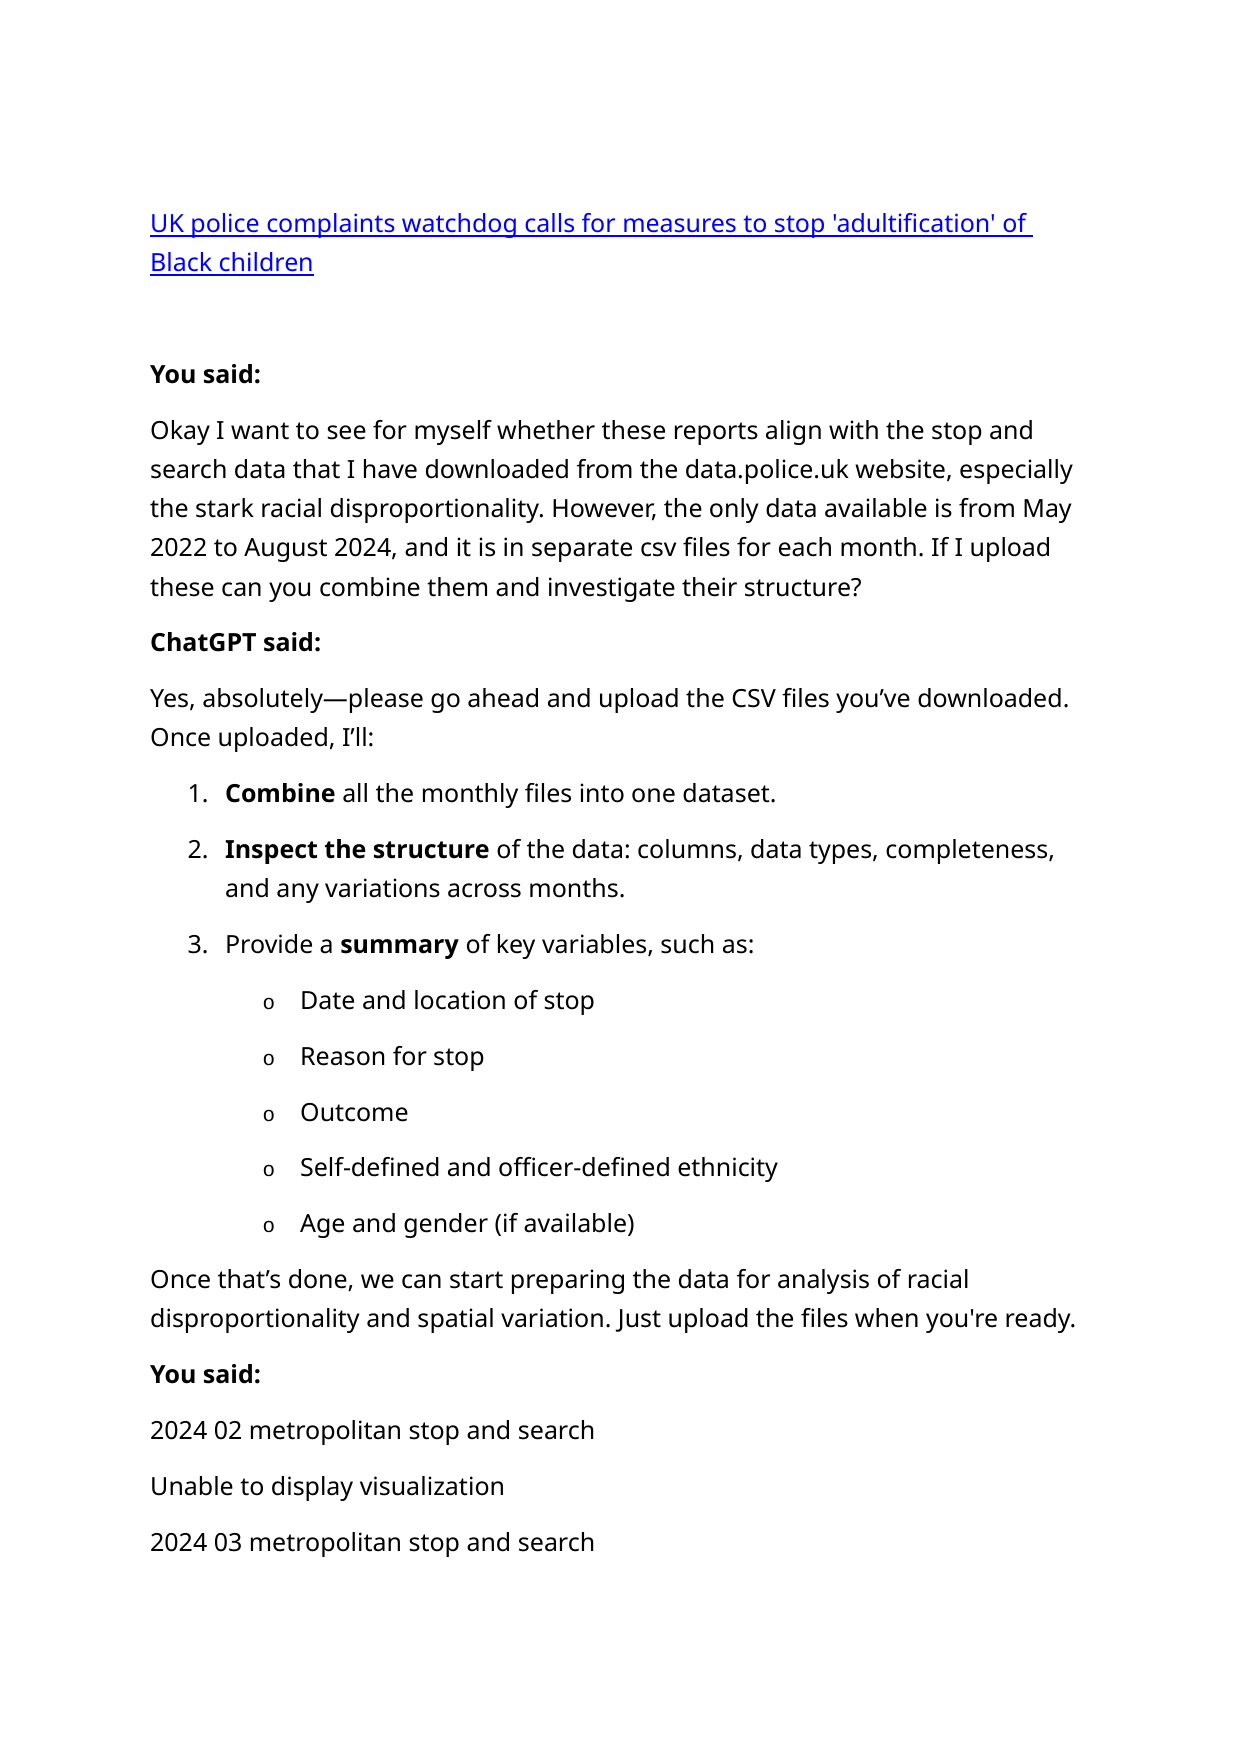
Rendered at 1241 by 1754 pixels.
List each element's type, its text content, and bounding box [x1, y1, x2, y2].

text 2024 02 metropolitan stop and search [150, 1412, 1090, 1447]
list Self-defined and officer-defined ethnicity [262, 1150, 1090, 1184]
text UK police complaints watchdog calls for measures to stop 'adultification' of Black children [150, 206, 1090, 279]
text ChatGPT said: [150, 625, 1090, 659]
text Yes, absolutely—please go ahead and upload the CSV files you’ve downloaded. Once uploaded, I’ll: [150, 681, 1090, 754]
list Outcome [262, 1094, 1090, 1128]
list Combine all the monthly files into one dataset. [187, 776, 1090, 810]
text You said: [150, 1357, 1090, 1391]
text Once that’s done, we can start preparing the data for analysis of racial disproportionality and spatial variation. Just upload the files when you're ready. [150, 1262, 1090, 1335]
text Okay I want to see for myself whether these reports align with the stop and search data that I have downloaded from the data.police.uk website, especially the stark racial disproportionality. However, the only data available is from May 2022 to August 2024, and it is in separate csv files for each month. If I upload these can you combine them and investigate their structure? [150, 412, 1090, 603]
list Reason for stop [262, 1038, 1090, 1072]
list Inspect the structure of the data: columns, data types, completeness, and any variations across months. [187, 832, 1090, 905]
list Date and location of stop [262, 982, 1090, 1017]
text You said: [150, 357, 1090, 391]
text 2024 03 metropolitan stop and search [150, 1524, 1090, 1558]
list Age and gender (if available) [262, 1206, 1090, 1240]
text Unable to display visualization [150, 1468, 1090, 1502]
list Provide a summary of key variables, such as: [187, 927, 1090, 961]
